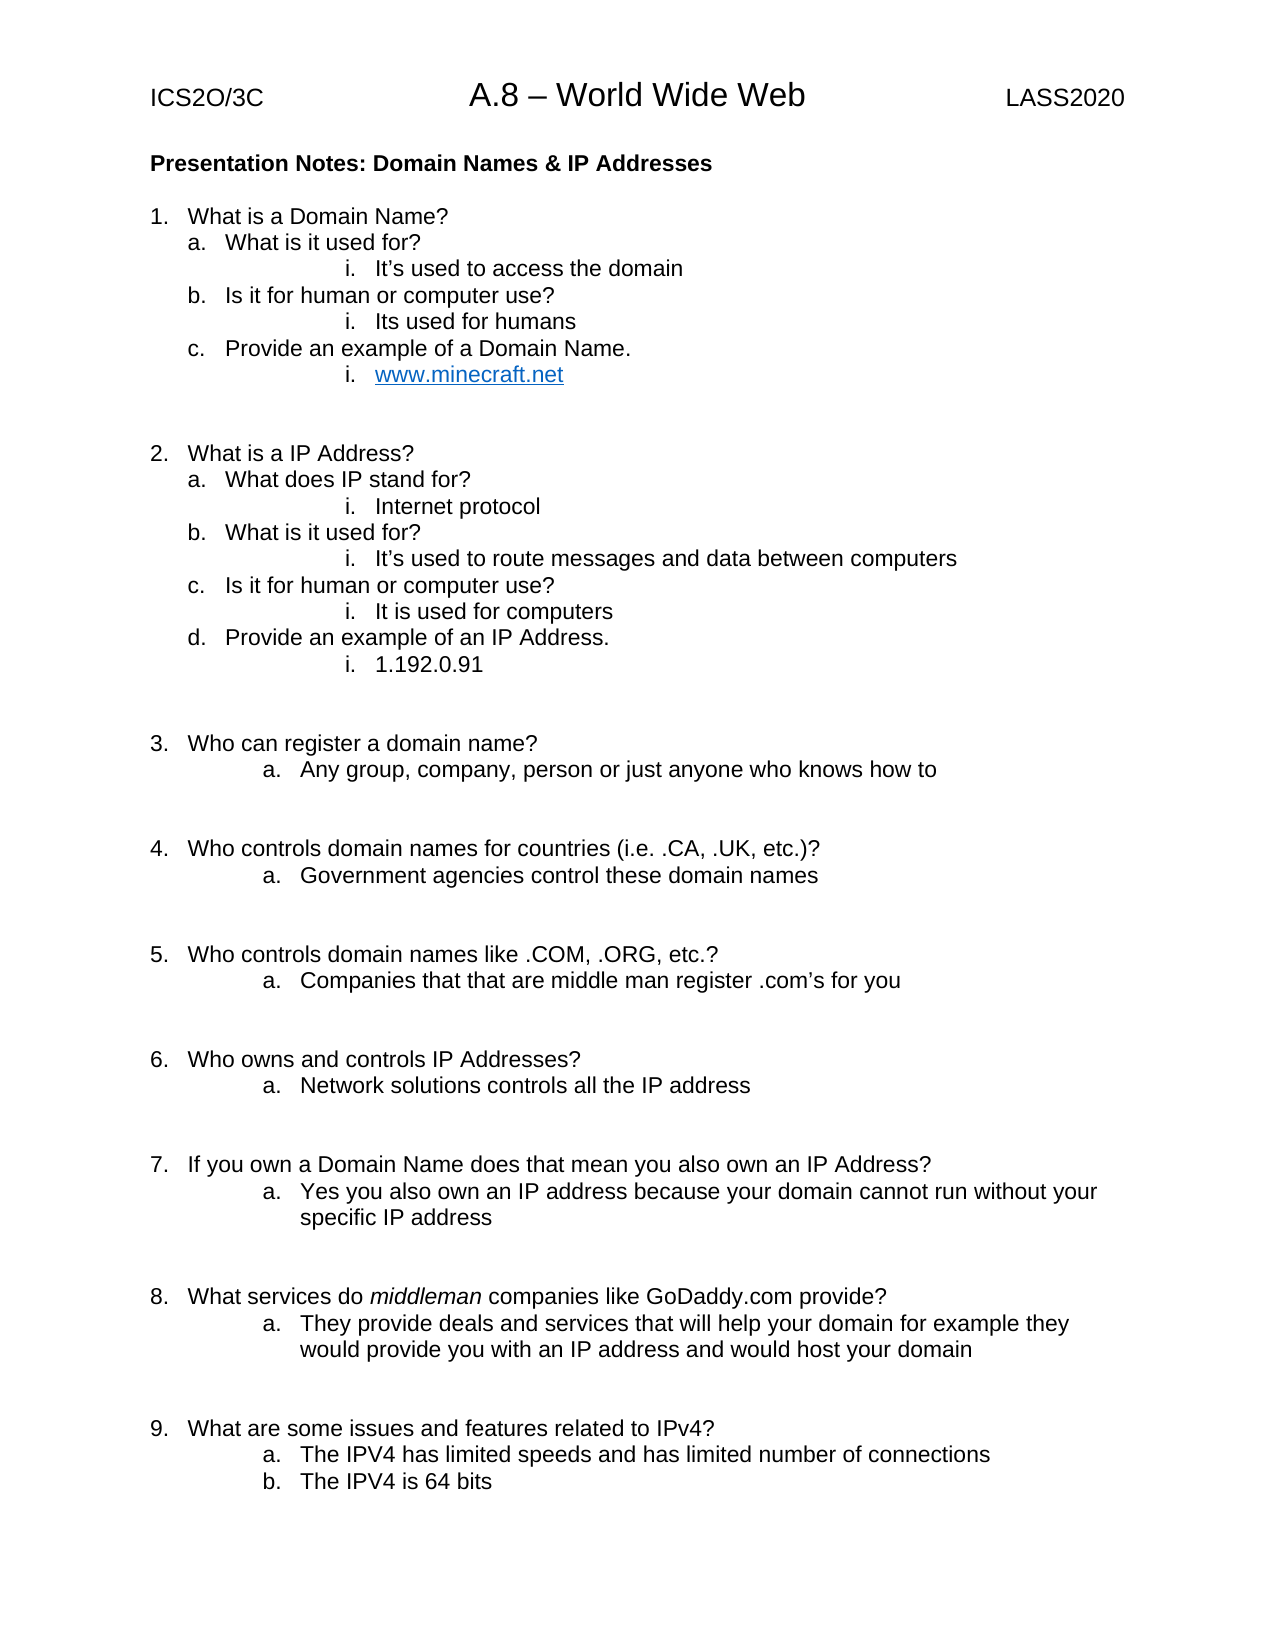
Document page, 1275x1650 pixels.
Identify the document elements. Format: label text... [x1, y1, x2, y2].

list It’s used to access the domain [356, 255, 1125, 282]
list Internet protocol [356, 493, 1125, 519]
list Who controls domain names like .COM, .ORG, etc.? [150, 941, 1125, 967]
list Who owns and controls IP Addresses? [150, 1046, 1125, 1072]
list What services do middleman companies like GoDaddy.com provide? [150, 1283, 1125, 1309]
text Presentation Notes: Domain Names & IP Addresses [150, 150, 1125, 176]
list The IPV4 is 64 bits [262, 1468, 1125, 1494]
list It is used for computers [356, 598, 1125, 624]
list Network solutions controls all the IP address [262, 1072, 1125, 1099]
list Provide an example of a Domain Name. [187, 334, 1125, 361]
list Any group, company, person or just anyone who knows how to [262, 756, 1125, 782]
list Its used for humans [356, 308, 1125, 334]
list Provide an example of an IP Address. [187, 624, 1125, 651]
list They provide deals and services that will help your domain for example they would provide you with an IP address and would host your domain [262, 1309, 1125, 1362]
list What is it used for? [187, 519, 1125, 545]
list Who controls domain names for countries (i.e. .CA, .UK, etc.)? [150, 835, 1125, 862]
list If you own a Domain Name does that mean you also own an IP Address? [150, 1151, 1125, 1178]
list The IPV4 has limited speeds and has limited number of connections [262, 1441, 1125, 1468]
list www.minecraft.net [356, 361, 1125, 387]
list What does IP stand for? [187, 466, 1125, 493]
list Yes you also own an IP address because your domain cannot run without your specific IP address [262, 1178, 1125, 1231]
list What is a IP Address? [150, 440, 1125, 466]
list What are some issues and features related to IPv4? [150, 1415, 1125, 1441]
list 1.192.0.91 [356, 651, 1125, 677]
list Who can register a domain name? [150, 730, 1125, 756]
list What is a Domain Name? [150, 203, 1125, 229]
list What is it used for? [187, 229, 1125, 255]
list Is it for human or computer use? [187, 572, 1125, 598]
list It’s used to route messages and data between computers [356, 545, 1125, 572]
list Government agencies control these domain names [262, 862, 1125, 888]
list Is it for human or computer use? [187, 282, 1125, 308]
list Companies that that are middle man register .com’s for you [262, 967, 1125, 993]
